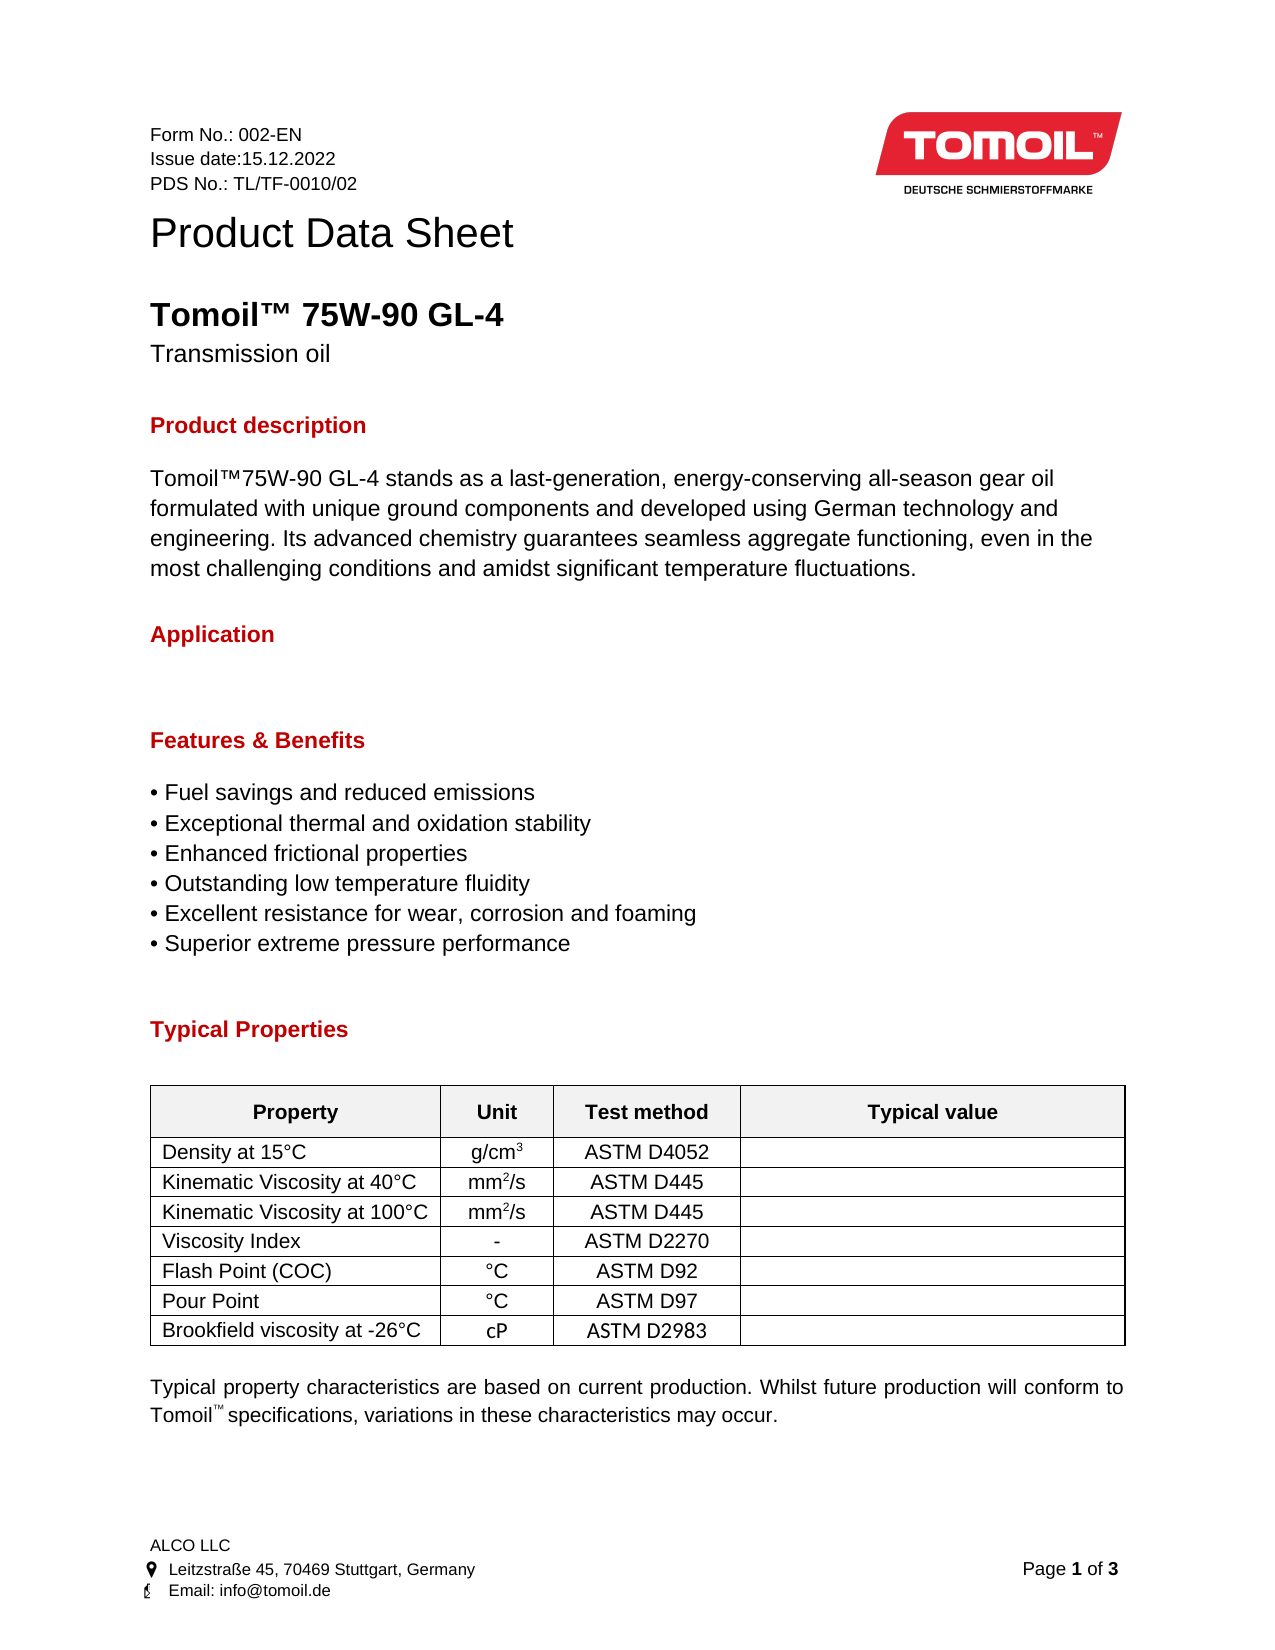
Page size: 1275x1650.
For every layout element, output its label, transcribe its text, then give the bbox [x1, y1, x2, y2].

table_header Unit [441, 1086, 553, 1137]
table_header Typical value [741, 1086, 1124, 1137]
table_cell mm2/s [441, 1168, 553, 1196]
table_cell [741, 1257, 1124, 1285]
table_cell ASTM D2270 [554, 1227, 740, 1256]
table_cell ASTM D92 [554, 1257, 740, 1285]
table_cell °C [441, 1257, 553, 1285]
picture [141, 1558, 163, 1599]
text Tomoil™ 75W-90 GL-4 [150, 295, 1125, 333]
text Tomoil™75W-90 GL-4 stands as a last-generation, energy-conserving all-season gear oil formulated with unique ground components and developed using German technology and engineering. Its advanced chemistry guarantees seamless aggregate functioning, even in the most challenging conditions and amidst significant temperature fluctuations. [150, 464, 1125, 581]
picture [871, 73, 1125, 209]
table_cell Flash Point (COC) [151, 1257, 440, 1285]
table_cell - [441, 1227, 553, 1256]
text Typical property characteristics are based on current production. Whilst future production will conform to Tomoil™ specifications, variations in these characteristics may occur. [150, 1375, 1125, 1426]
table_cell cP [441, 1316, 553, 1345]
table_cell Kinematic Viscosity at 40°C [151, 1168, 440, 1196]
text • Fuel savings and reduced emissions • Exceptional thermal and oxidation stability • Enhanced frictional properties • Outstanding low temperature fluidity • Excellent resistance for wear, corrosion and foaming • Superior extreme pressure performance [150, 779, 1125, 957]
table_cell [741, 1227, 1124, 1256]
table_cell ASTM D4052 [554, 1138, 740, 1167]
table_cell [741, 1138, 1124, 1167]
table_cell ASTM D2983 [554, 1316, 740, 1345]
text Typical Properties [150, 1016, 1125, 1042]
table_cell [741, 1168, 1124, 1196]
table_header Test method [554, 1086, 740, 1137]
table_cell ASTM D445 [554, 1168, 740, 1196]
table_cell °C [441, 1286, 553, 1315]
table_cell ASTM D445 [554, 1197, 740, 1226]
text Transmission oil [150, 339, 1125, 368]
table_header Property [151, 1086, 440, 1137]
text Product Data Sheet [150, 209, 1125, 257]
table_cell ASTM D97 [554, 1286, 740, 1315]
table_cell [741, 1316, 1124, 1345]
table_cell [741, 1286, 1124, 1315]
table_cell Kinematic Viscosity at 100°C [151, 1197, 440, 1226]
text Application [150, 621, 1125, 648]
text Features & Benefits [150, 727, 1125, 753]
table_cell [741, 1197, 1124, 1226]
table_cell mm2/s [441, 1197, 553, 1226]
table_cell Pour Point [151, 1286, 440, 1315]
table_cell Density at 15°C [151, 1138, 440, 1167]
table_cell g/cm3 [441, 1138, 553, 1167]
table_cell Viscosity Index [151, 1227, 440, 1256]
text Product description [150, 412, 1125, 438]
table_cell Brookfield viscosity at -26°C [151, 1316, 440, 1345]
